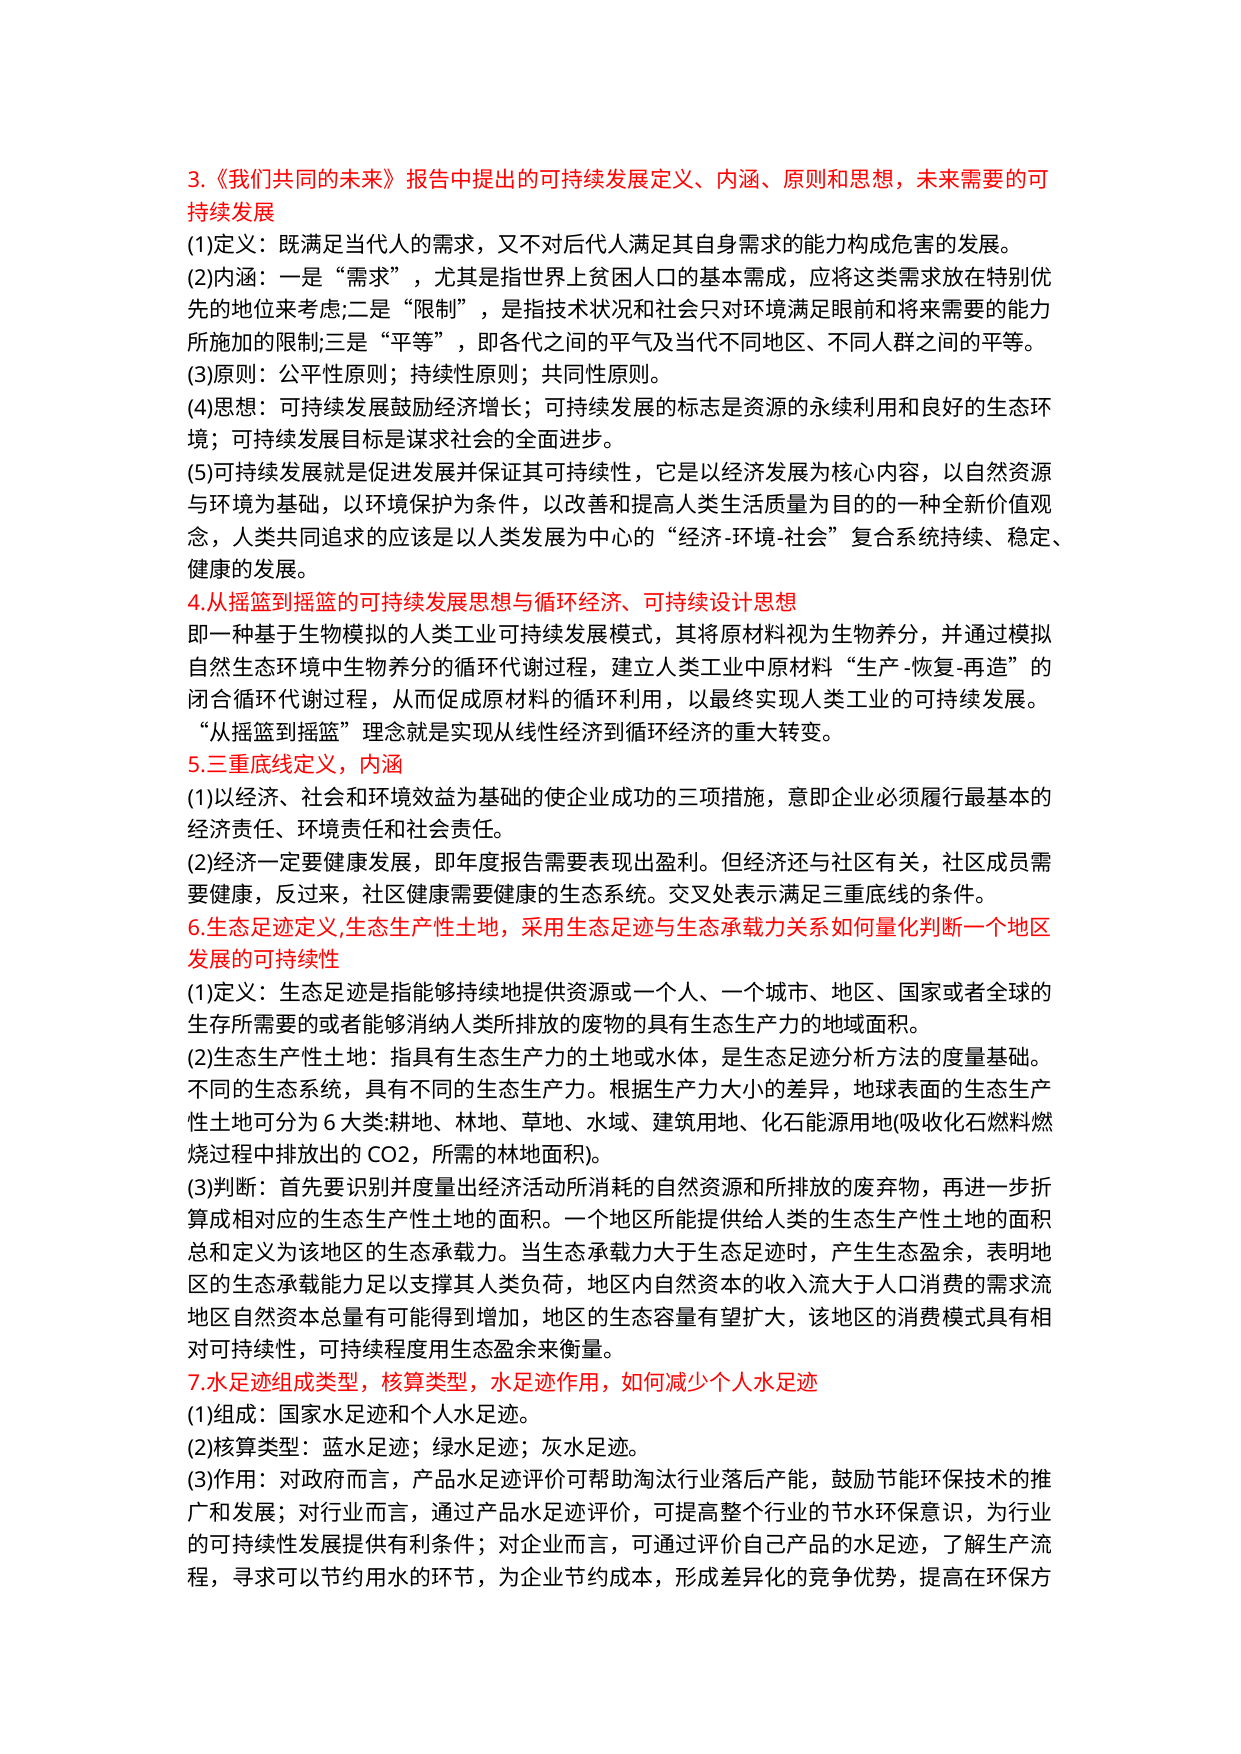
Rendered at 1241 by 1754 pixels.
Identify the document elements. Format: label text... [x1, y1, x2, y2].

list (1)组成：国家水足迹和个人水足迹。 [187, 1397, 1053, 1429]
list 5.三重底线定义，内涵 [187, 747, 1053, 779]
text 3.《我们共同的未来》报告中提出的可持续发展定义、内涵、原则和思想，未来需要的可持续发展 [187, 162, 1053, 227]
text 7.水足迹组成类型，核算类型，水足迹作用，如何减少个人水足迹 [187, 1364, 1053, 1397]
text (3)原则：公平性原则；持续性原则；共同性原则。 [187, 357, 1053, 389]
text (5)可持续发展就是促进发展并保证其可持续性，它是以经济发展为核心内容，以自然资源与环境为基础，以环境保护为条件，以改善和提高人类生活质量为目的的一种全新价值观念，人类共同追求的应该是以人类发展为中心的“经济-环境-社会”复合系统持续、稳定、健康的发展。 [187, 454, 1053, 584]
text 即一种基于生物模拟的人类工业可持续发展模式，其将原材料视为生物养分，并通过模拟自然生态环境中生物养分的循环代谢过程，建立人类工业中原材料“生产-恢复-再造”的闭合循环代谢过程，从而促成原材料的循环利用，以最终实现人类工业的可持续发展。“从摇篮到摇篮”理念就是实现从线性经济到循环经济的重大转变。 [187, 617, 1053, 747]
list 4.从摇篮到摇篮的可持续发展思想与循环经济、可持续设计思想 [187, 584, 1053, 617]
list (3)判断：首先要识别并度量出经济活动所消耗的自然资源和所排放的废弃物，再进一步折算成相对应的生态生产性土地的面积。一个地区所能提供给人类的生态生产性土地的面积总和定义为该地区的生态承载力。当生态承载力大于生态足迹时，产生生态盈余，表明地区的生态承载能力足以支撑其人类负荷，地区内自然资本的收入流大于人口消费的需求流，地区自然资本总量有可能得到增加，地区的生态容量有望扩大，该地区的消费模式具有相对可持续性，可持续程度用生态盈余来衡量。 [187, 1169, 1053, 1364]
list (1)以经济、社会和环境效益为基础的使企业成功的三项措施，意即企业必须履行最基本的经济责任、环境责任和社会责任。 [187, 779, 1053, 844]
text (2)生态生产性土地：指具有生态生产力的土地或水体，是生态足迹分析方法的度量基础。不同的生态系统，具有不同的生态生产力。根据生产力大小的差异，地球表面的生态生产性土地可分为6大类:耕地、林地、草地、水域、建筑用地、化石能源用地(吸收化石燃料燃烧过程中排放出的CO2，所需的林地面积)。 [187, 1039, 1053, 1169]
text (4)思想：可持续发展鼓励经济增长；可持续发展的标志是资源的永续利用和良好的生态环境；可持续发展目标是谋求社会的全面进步。 [187, 389, 1053, 454]
list (2)经济一定要健康发展，即年度报告需要表现出盈利。但经济还与社区有关，社区成员需要健康，反过来，社区健康需要健康的生态系统。交叉处表示满足三重底线的条件。 [187, 844, 1053, 909]
list (1)定义：生态足迹是指能够持续地提供资源或一个人、一个城市、地区、国家或者全球的生存所需要的或者能够消纳人类所排放的废物的具有生态生产力的地域面积。 [187, 974, 1053, 1039]
text (1)定义：既满足当代人的需求，又不对后代人满足其自身需求的能力构成危害的发展。 [187, 227, 1053, 259]
text 6.生态足迹定义,生态生产性土地，采用生态足迹与生态承载力关系如何量化判断一个地区发展的可持续性 [187, 909, 1053, 974]
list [187, 1462, 1053, 1592]
list (2)核算类型：蓝水足迹；绿水足迹；灰水足迹。 [187, 1429, 1053, 1462]
text (2)内涵：一是“需求”，尤其是指世界上贫困人口的基本需成，应将这类需求放在特别优先的地位来考虑;二是“限制”，是指技术状况和社会只对环境满足眼前和将来需要的能力所施加的限制;三是“平等”，即各代之间的平气及当代不同地区、不同人群之间的平等。 [187, 259, 1053, 357]
